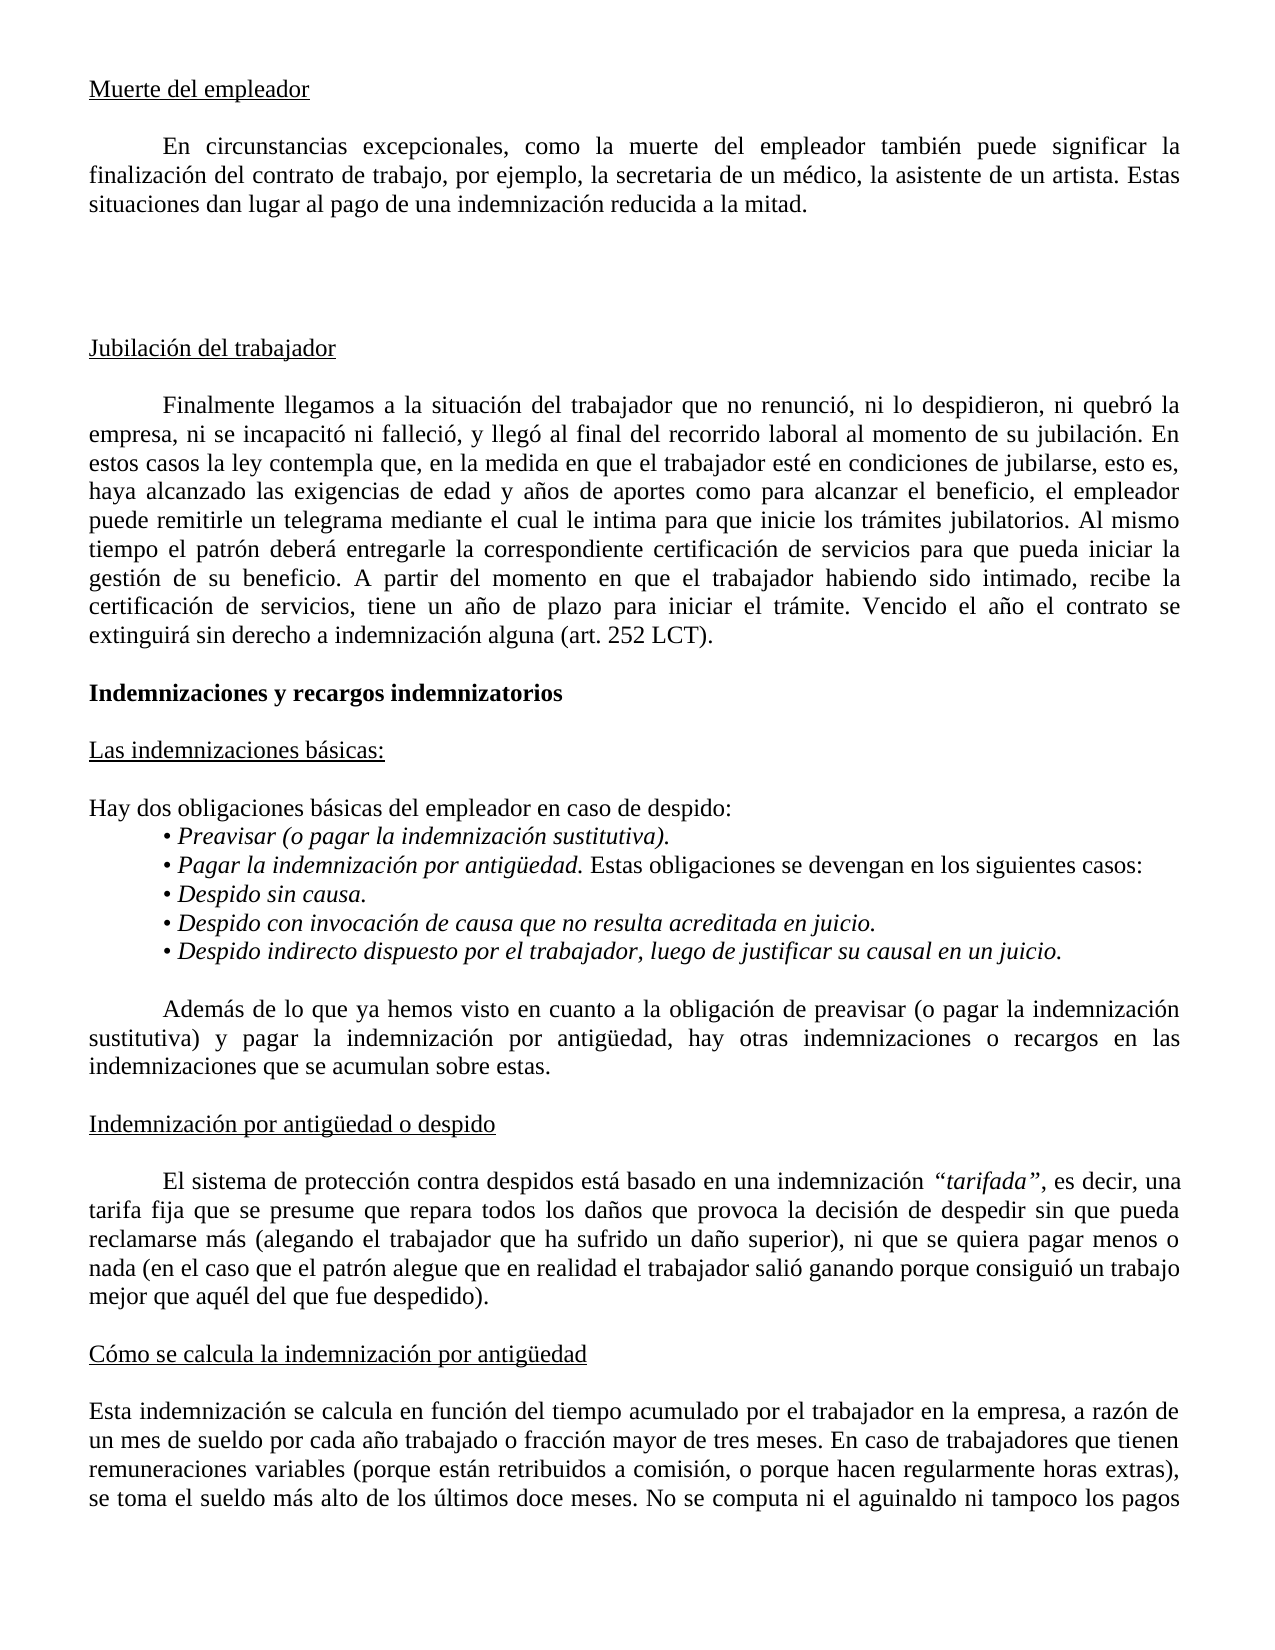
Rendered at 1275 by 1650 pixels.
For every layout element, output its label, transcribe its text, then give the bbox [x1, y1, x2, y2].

text Además de lo que ya hemos visto en cuanto a la obligación de preavisar (o pagar la indemnización sustitutiva) y pagar la indemnización por antigüedad, hay otras indemnizaciones o recargos en las indemnizaciones que se acumulan sobre estas. [89, 994, 1181, 1080]
text Jubilación del trabajador [89, 333, 1181, 361]
text Indemnización por antigüedad o despido [89, 1109, 1181, 1138]
text • Preavisar (o pagar la indemnización sustitutiva). [89, 821, 1181, 850]
text Hay dos obligaciones básicas del empleador en caso de despido: [89, 793, 1181, 821]
text Muerte del empleador [89, 74, 1181, 103]
text Cómo se calcula la indemnización por antigüedad [89, 1339, 1181, 1368]
text Finalmente llegamos a la situación del trabajador que no renunció, ni lo despidieron, ni quebró la empresa, ni se incapacitó ni falleció, y llegó al final del recorrido laboral al momento de su jubilación. En estos casos la ley contempla que, en la medida en que el trabajador esté en condiciones de jubilarse, esto es, haya alcanzado las exigencias de edad y años de aportes como para alcanzar el beneficio, el empleador puede remitirle un telegrama mediante el cual le intima para que inicie los trámites jubilatorios. Al mismo tiempo el patrón deberá entregarle la correspondiente certificación de servicios para que pueda iniciar la gestión de su beneficio. A partir del momento en que el trabajador habiendo sido intimado, recibe la certificación de servicios, tiene un año de plazo para iniciar el trámite. Vencido el año el contrato se extinguirá sin derecho a indemnización alguna (art. 252 LCT). [89, 390, 1181, 649]
text • Pagar la indemnización por antigüedad. Estas obligaciones se devengan en los siguientes casos: [89, 850, 1181, 879]
text • Despido sin causa. [89, 879, 1181, 908]
text El sistema de protección contra despidos está basado en una indemnización “tarifada”, es decir, una tarifa fija que se presume que repara todos los daños que provoca la decisión de despedir sin que pueda reclamarse más (alegando el trabajador que ha sufrido un daño superior), ni que se quiera pagar menos o nada (en el caso que el patrón alegue que en realidad el trabajador salió ganando porque consiguió un trabajo mejor que aquél del que fue despedido). [89, 1166, 1181, 1310]
text • Despido con invocación de causa que no resulta acreditada en juicio. [89, 908, 1181, 936]
text En circunstancias excepcionales, como la muerte del empleador también puede significar la finalización del contrato de trabajo, por ejemplo, la secretaria de un médico, la asistente de un artista. Estas situaciones dan lugar al pago de una indemnización reducida a la mitad. [89, 131, 1181, 218]
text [89, 1396, 1181, 1511]
text • Despido indirecto dispuesto por el trabajador, luego de justificar su causal en un juicio. [89, 936, 1181, 965]
text Indemnizaciones y recargos indemnizatorios [89, 678, 1181, 706]
text Las indemnizaciones básicas: [89, 735, 1181, 764]
